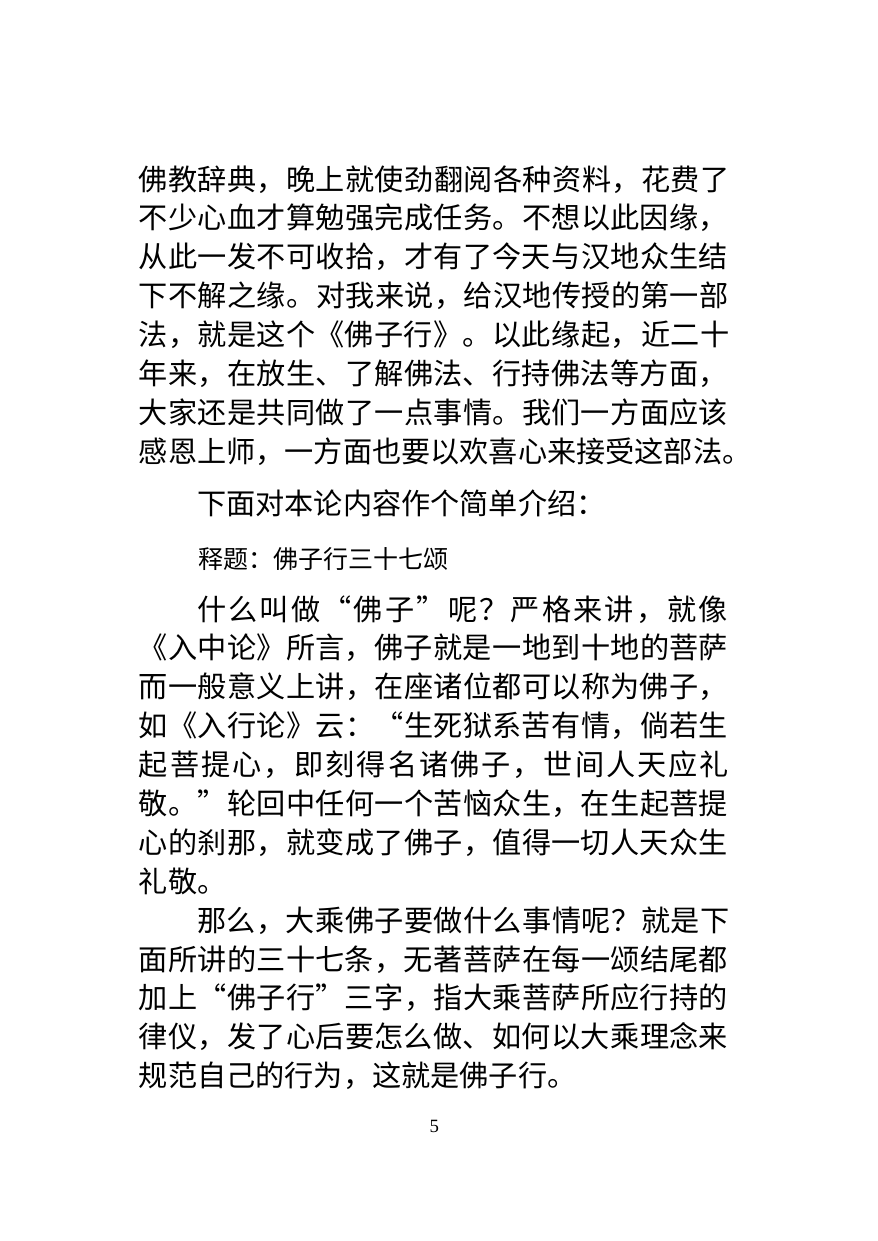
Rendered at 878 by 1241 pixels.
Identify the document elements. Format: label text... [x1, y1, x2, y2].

text 下面对本论内容作个简单介绍： [139, 483, 729, 522]
text 释题：佛子行三十七颂 [139, 535, 729, 577]
text 那么，大乘佛子要做什么事情呢？就是下面所讲的三十七条，无著菩萨在每一颂结尾都加上“佛子行”三字，指大乘菩萨所应行持的律仪，发了心后要怎么做、如何以大乘理念来规范自己的行为，这就是佛子行。 [139, 901, 729, 1095]
text 什么叫做“佛子”呢？严格来讲，就像《入中论》所言，佛子就是一地到十地的菩萨。而一般意义上讲，在座诸位都可以称为佛子，如《入行论》云：“生死狱系苦有情，倘若生起菩提心，即刻得名诸佛子，世间人天应礼敬。”轮回中任何一个苦恼众生，在生起菩提心的刹那，就变成了佛子，值得一切人天众生礼敬。 [139, 589, 729, 901]
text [139, 159, 729, 471]
